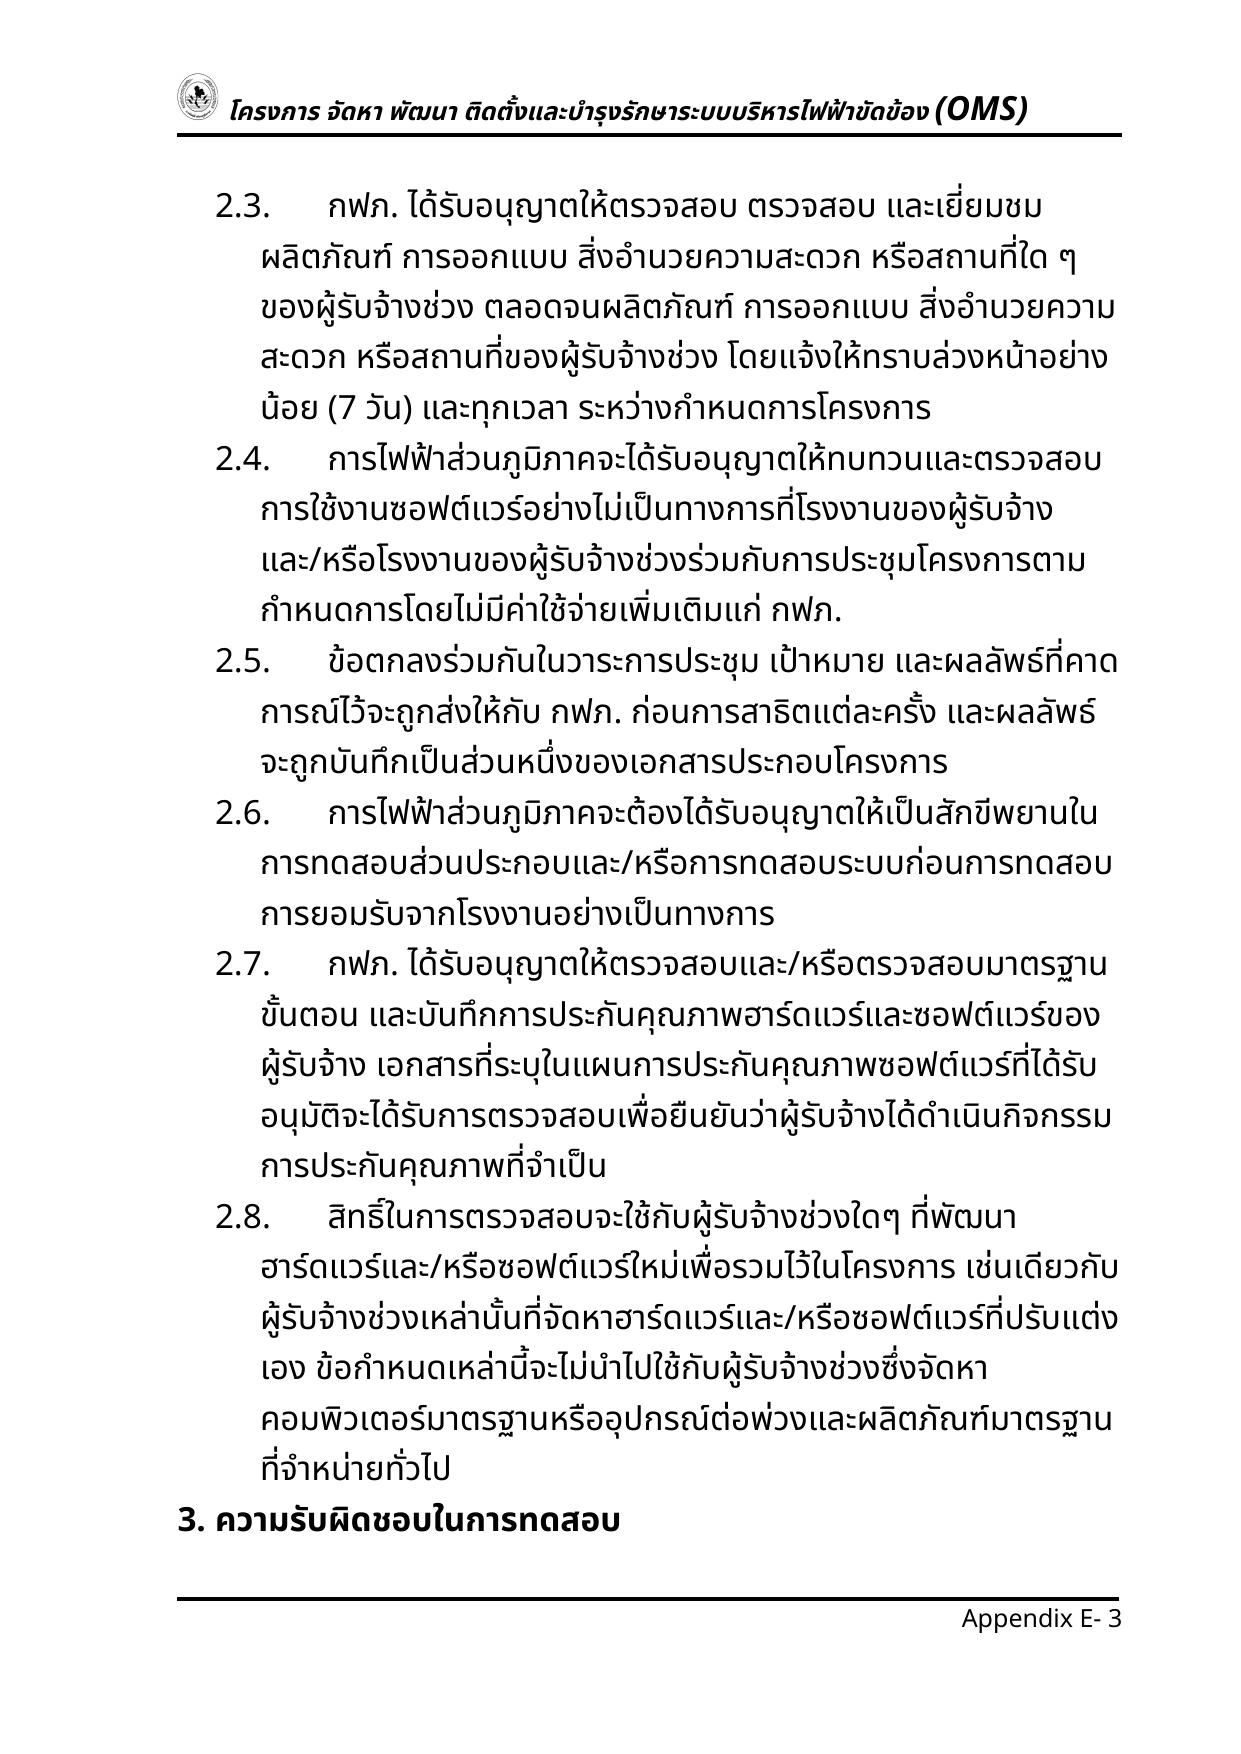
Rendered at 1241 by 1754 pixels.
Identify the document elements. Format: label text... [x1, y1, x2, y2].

picture [177, 73, 219, 121]
subtitle ความรับผิดชอบในการทดสอบ [177, 1496, 1122, 1546]
subtitle สิทธิ์ในการตรวจสอบจะใช้กับผู้รับจ้างช่วงใดๆ ที่พัฒนาฮาร์ดแวร์และ/หรือซอฟต์แวร์ใหม่เพื่อรวมไว้ในโครงการ เช่นเดียวกับผู้รับจ้างช่วงเหล่านั้นที่จัดหาฮาร์ดแวร์และ/หรือซอฟต์แวร์ที่ปรับแต่งเอง ข้อกำหนดเหล่านี้จะไม่นำไปใช้กับผู้รับจ้างช่วงซึ่งจัดหาคอมพิวเตอร์มาตรฐานหรืออุปกรณ์ต่อพ่วงและผลิตภัณฑ์มาตรฐานที่จำหน่ายทั่วไป [215, 1192, 1122, 1496]
subtitle กฟภ. ได้รับอนุญาตให้ตรวจสอบและ/หรือตรวจสอบมาตรฐาน ขั้นตอน และบันทึกการประกันคุณภาพฮาร์ดแวร์และซอฟต์แวร์ของผู้รับจ้าง เอกสารที่ระบุในแผนการประกันคุณภาพซอฟต์แวร์ที่ได้รับอนุมัติจะได้รับการตรวจสอบเพื่อยืนยันว่าผู้รับจ้างได้ดำเนินกิจกรรมการประกันคุณภาพที่จำเป็น [215, 940, 1122, 1192]
subtitle การไฟฟ้าส่วนภูมิภาคจะได้รับอนุญาตให้ทบทวนและตรวจสอบการใช้งานซอฟต์แวร์อย่างไม่เป็นทางการที่โรงงานของผู้รับจ้างและ/หรือโรงงานของผู้รับจ้างช่วงร่วมกับการประชุมโครงการตามกำหนดการโดยไม่มีค่าใช้จ่ายเพิ่มเติมแก่ กฟภ. [215, 434, 1122, 637]
subtitle การไฟฟ้าส่วนภูมิภาคจะต้องได้รับอนุญาตให้เป็นสักขีพยานในการทดสอบส่วนประกอบและ/หรือการทดสอบระบบก่อนการทดสอบการยอมรับจากโรงงานอย่างเป็นทางการ [215, 788, 1122, 940]
subtitle ข้อตกลงร่วมกันในวาระการประชุม เป้าหมาย และผลลัพธ์ที่คาดการณ์ไว้จะถูกส่งให้กับ กฟภ. ก่อนการสาธิตแต่ละครั้ง และผลลัพธ์จะถูกบันทึกเป็นส่วนหนึ่งของเอกสารประกอบโครงการ [215, 637, 1122, 788]
subtitle กฟภ. ได้รับอนุญาตให้ตรวจสอบ ตรวจสอบ และเยี่ยมชมผลิตภัณฑ์ การออกแบบ สิ่งอำนวยความสะดวก หรือสถานที่ใด ๆ ของผู้รับจ้างช่วง ตลอดจนผลิตภัณฑ์ การออกแบบ สิ่งอำนวยความสะดวก หรือสถานที่ของผู้รับจ้างช่วง โดยแจ้งให้ทราบล่วงหน้าอย่างน้อย (7 วัน) และทุกเวลา ระหว่างกำหนดการโครงการ [215, 182, 1122, 434]
